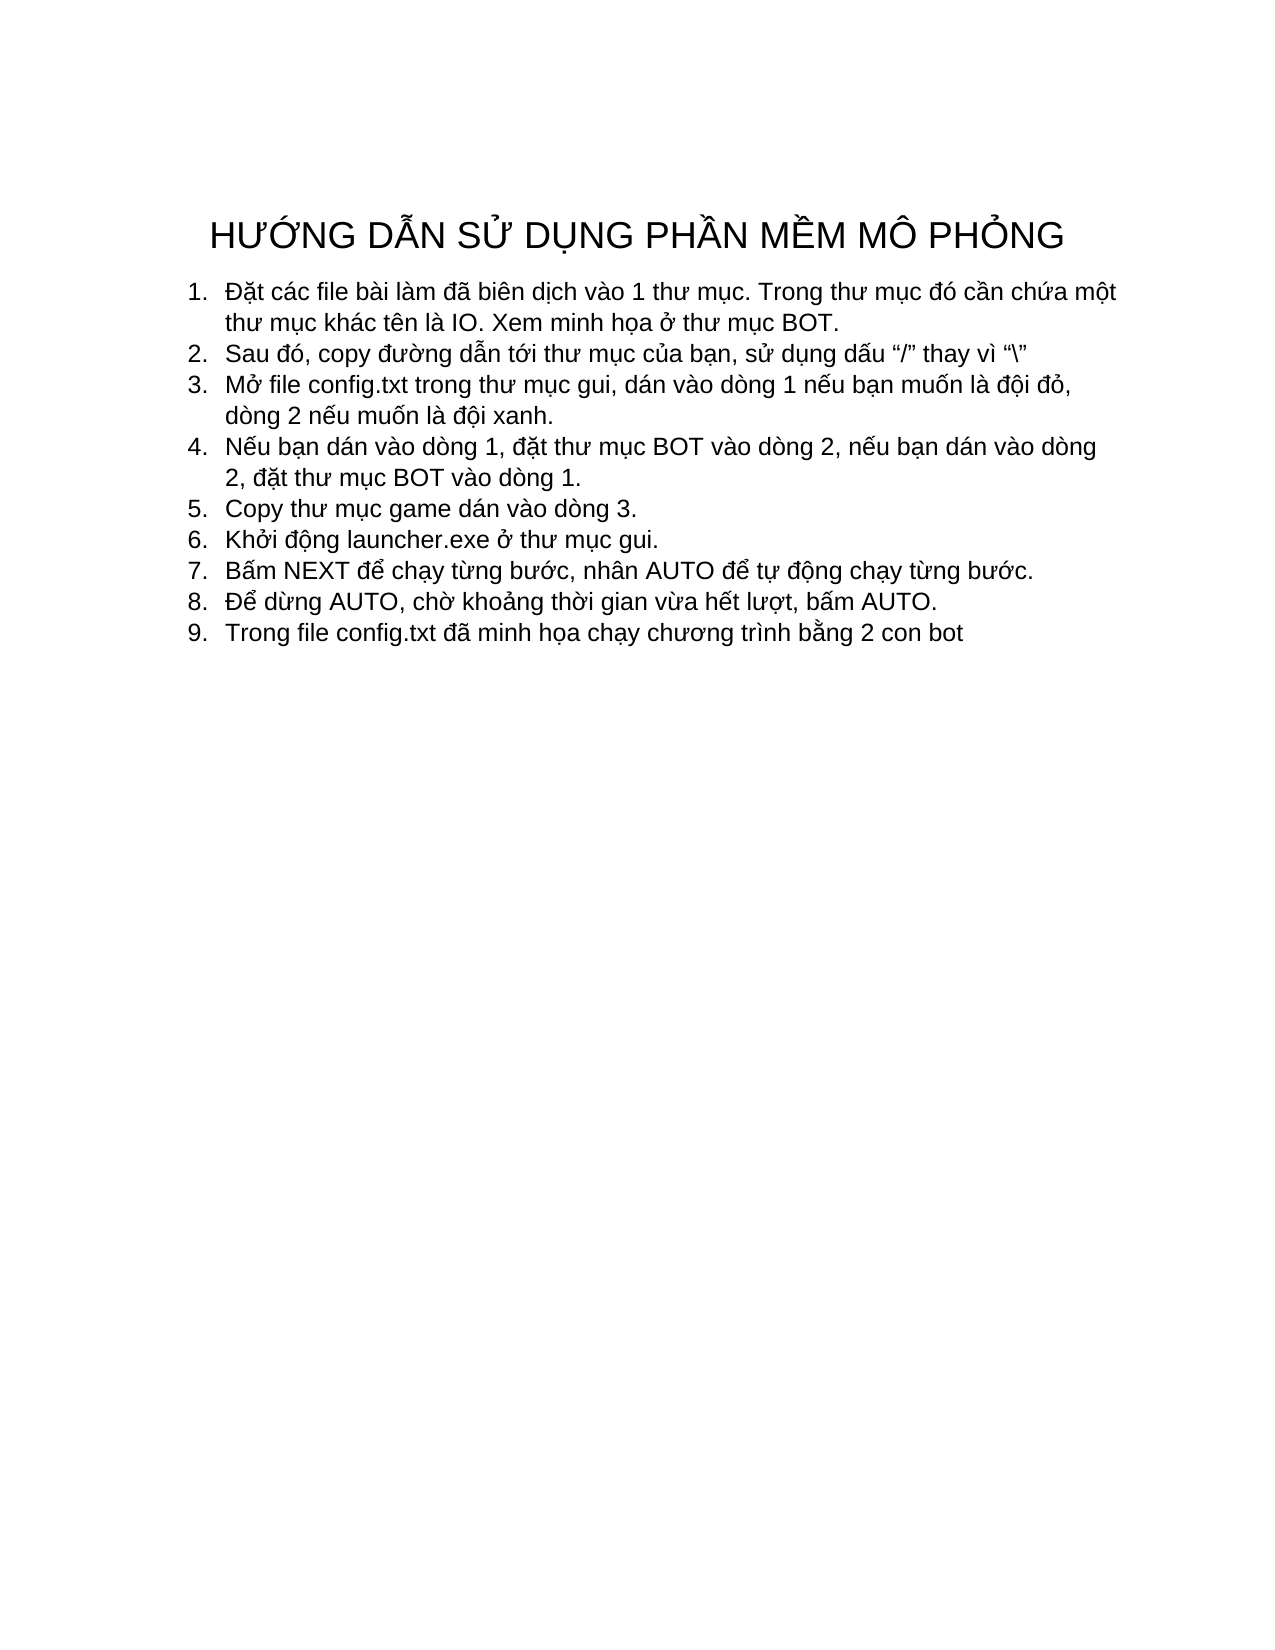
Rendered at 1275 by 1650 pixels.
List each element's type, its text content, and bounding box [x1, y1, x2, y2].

list Mở file config.txt trong thư mục gui, dán vào dòng 1 nếu bạn muốn là đội đỏ, dòng 2 nếu muốn là đội xanh. [187, 369, 1125, 429]
text HƯỚNG DẪN SỬ DỤNG PHẦN MỀM MÔ PHỎNG [150, 213, 1125, 256]
list Trong file config.txt đã minh họa chạy chương trình bằng 2 con bot [187, 618, 1125, 647]
list Bấm NEXT để chạy từng bước, nhân AUTO để tự động chạy từng bước. [187, 556, 1125, 584]
list Sau đó, copy đường dẫn tới thư mục của bạn, sử dụng dấu “/” thay vì “\” [187, 338, 1125, 367]
list Để dừng AUTO, chờ khoảng thời gian vừa hết lượt, bấm AUTO. [187, 587, 1125, 616]
list Nếu bạn dán vào dòng 1, đặt thư mục BOT vào dòng 2, nếu bạn dán vào dòng 2, đặt thư mục BOT vào dòng 1. [187, 432, 1125, 491]
list Khởi động launcher.exe ở thư mục gui. [187, 525, 1125, 553]
list Đặt các file bài làm đã biên dịch vào 1 thư mục. Trong thư mục đó cần chứa một thư mục khác tên là IO. Xem minh họa ở thư mục BOT. [187, 276, 1125, 336]
list Copy thư mục game dán vào dòng 3. [187, 494, 1125, 522]
